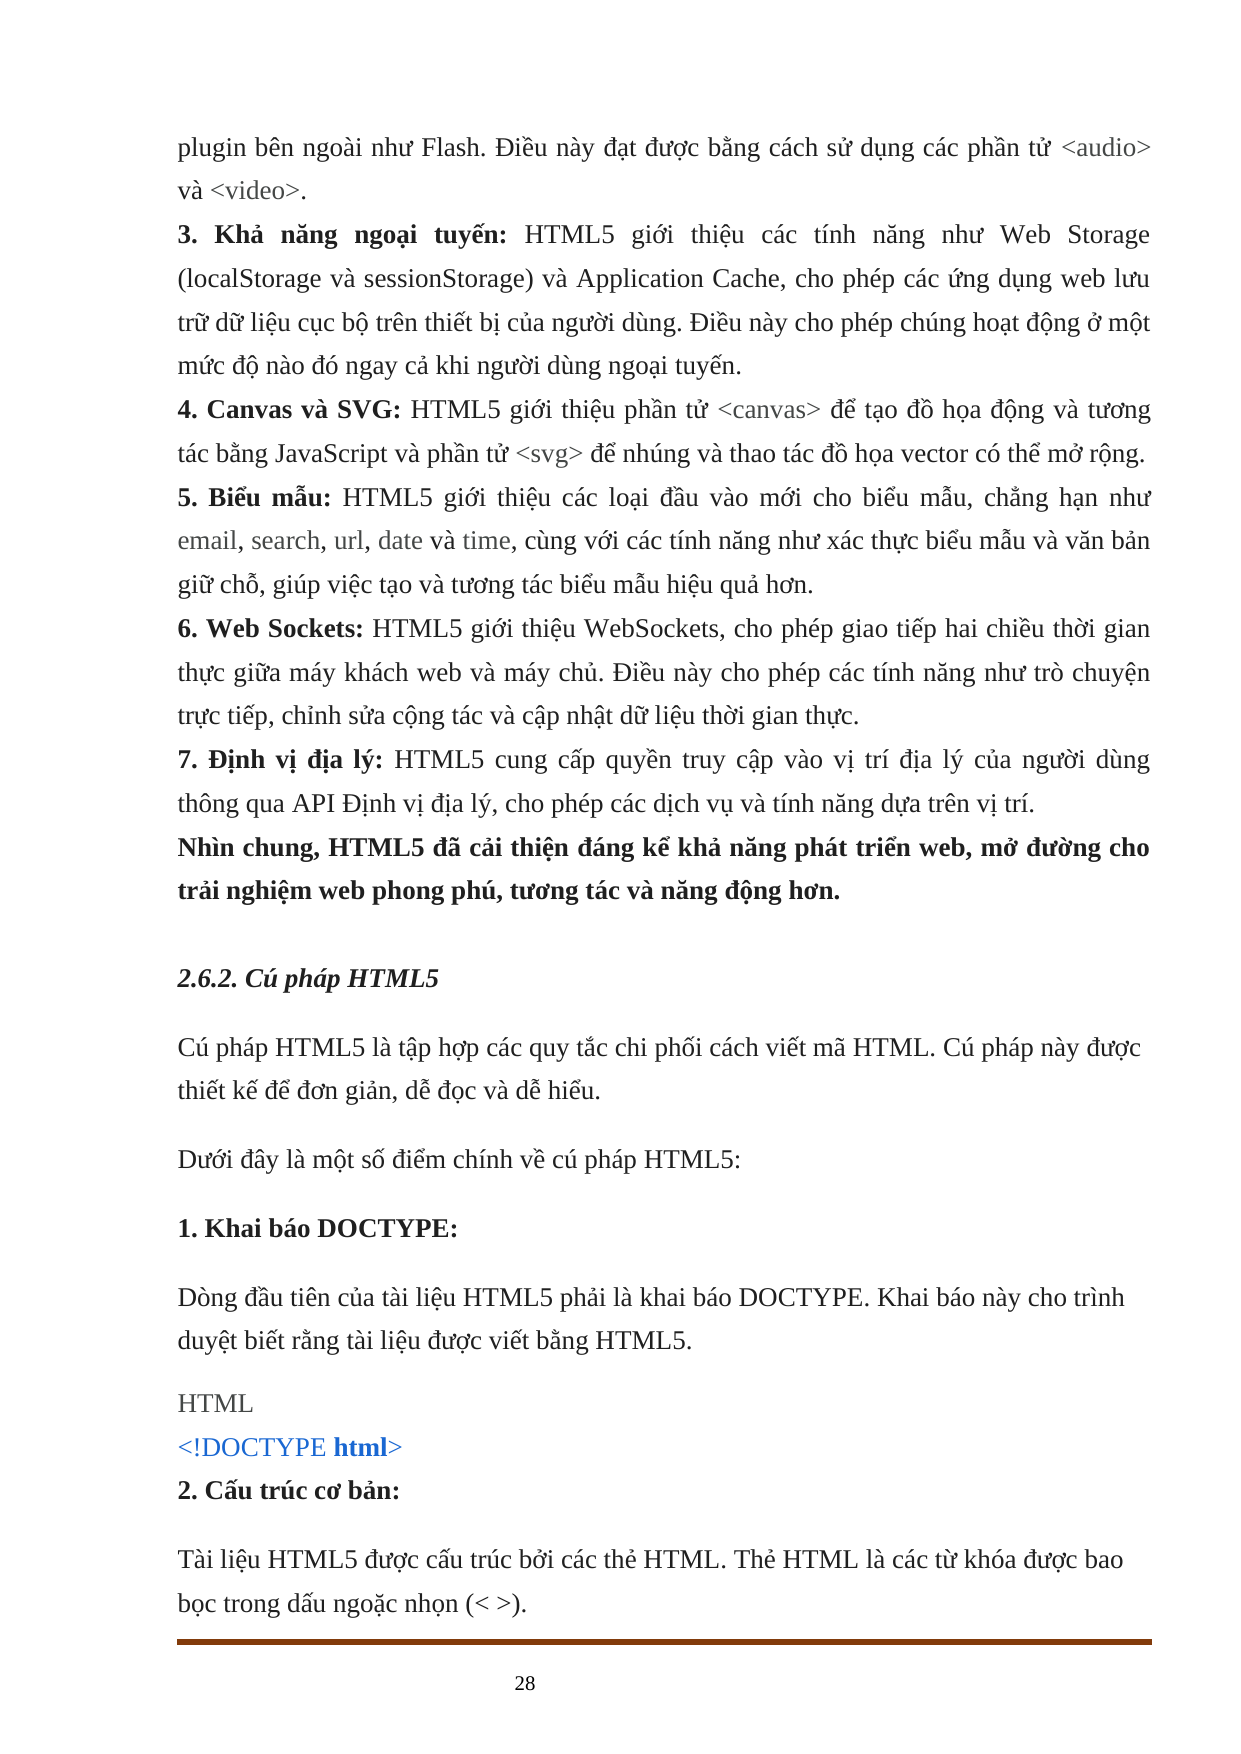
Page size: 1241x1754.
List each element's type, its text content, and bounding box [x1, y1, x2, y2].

text HTML [177, 1381, 1152, 1418]
text 1. Khai báo DOCTYPE: [177, 1199, 1152, 1243]
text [177, 118, 1152, 206]
text 6. Web Sockets: HTML5 giới thiệu WebSockets, cho phép giao tiếp hai chiều thời gian thực giữa máy khách web và máy chủ. Điều này cho phép các tính năng như trò chuyện trực tiếp, chỉnh sửa cộng tác và cập nhật dữ liệu thời gian thực. [177, 599, 1152, 731]
text Cú pháp HTML5 là tập hợp các quy tắc chi phối cách viết mã HTML. Cú pháp này được thiết kế để đơn giản, dễ đọc và dễ hiểu. [177, 1018, 1152, 1106]
text Dòng đầu tiên của tài liệu HTML5 phải là khai báo DOCTYPE. Khai báo này cho trình duyệt biết rằng tài liệu được viết bằng HTML5. [177, 1268, 1152, 1356]
text 7. Định vị địa lý: HTML5 cung cấp quyền truy cập vào vị trí địa lý của người dùng thông qua API Định vị địa lý, cho phép các dịch vụ và tính năng dựa trên vị trí. [177, 731, 1152, 818]
text 2. Cấu trúc cơ bản: [177, 1462, 1152, 1506]
text 3. Khả năng ngoại tuyến: HTML5 giới thiệu các tính năng như Web Storage (localStorage và sessionStorage) và Application Cache, cho phép các ứng dụng web lưu trữ dữ liệu cục bộ trên thiết bị của người dùng. Điều này cho phép chúng hoạt động ở một mức độ nào đó ngay cả khi người dùng ngoại tuyến. [177, 206, 1152, 381]
text Nhìn chung, HTML5 đã cải thiện đáng kể khả năng phát triển web, mở đường cho trải nghiệm web phong phú, tương tác và năng động hơn. [177, 818, 1152, 906]
text 5. Biểu mẫu: HTML5 giới thiệu các loại đầu vào mới cho biểu mẫu, chẳng hạn như email, search, url, date và time, cùng với các tính năng như xác thực biểu mẫu và văn bản giữ chỗ, giúp việc tạo và tương tác biểu mẫu hiệu quả hơn. [177, 468, 1152, 599]
text <!DOCTYPE html> [177, 1431, 1152, 1462]
text Dưới đây là một số điểm chính về cú pháp HTML5: [177, 1131, 1152, 1174]
text Tài liệu HTML5 được cấu trúc bởi các thẻ HTML. Thẻ HTML là các từ khóa được bao bọc trong dấu ngoặc nhọn (< >). [177, 1531, 1152, 1618]
text 2.6.2. Cú pháp HTML5 [177, 949, 1152, 993]
text 4. Canvas và SVG: HTML5 giới thiệu phần tử <canvas> để tạo đồ họa động và tương tác bằng JavaScript và phần tử <svg> để nhúng và thao tác đồ họa vector có thể mở rộng. [177, 381, 1152, 468]
